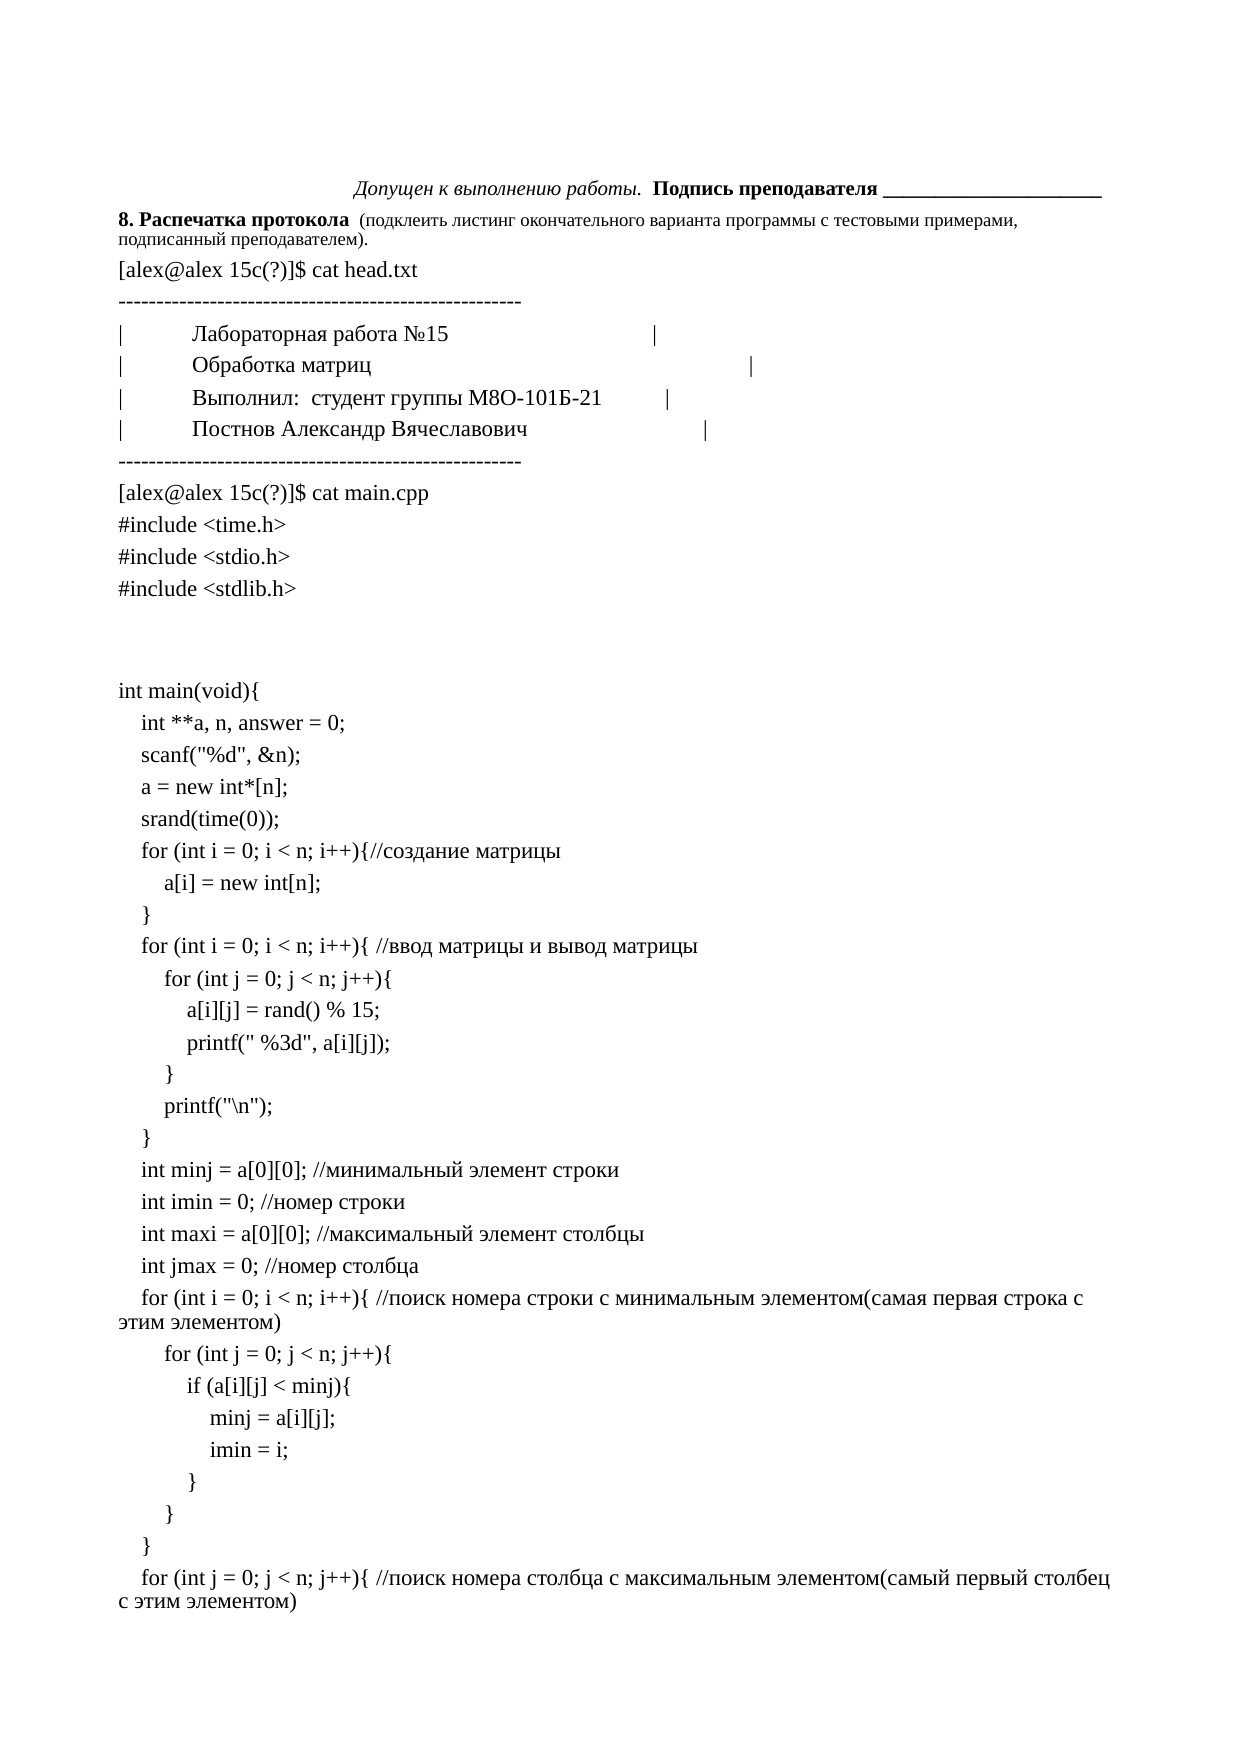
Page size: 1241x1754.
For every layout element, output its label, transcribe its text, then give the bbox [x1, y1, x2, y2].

text } [118, 1127, 1122, 1151]
text int imin = 0; //номер строки [118, 1191, 1122, 1214]
text | Обработка матриц | [118, 354, 1122, 378]
text printf("\n"); [118, 1095, 1122, 1119]
text a[i] = new int[n]; [118, 871, 1122, 895]
text for (int j = 0; j < n; j++){ //поиск номера столбца с максимальным элементом(самый первый столбец с этим элементом) [118, 1566, 1122, 1614]
text int jmax = 0; //номер столбца [118, 1255, 1122, 1278]
text | Лабораторная работа №15 | [118, 322, 1122, 346]
text for (int i = 0; i < n; i++){//создание матрицы [118, 839, 1122, 863]
text imin = i; [118, 1438, 1122, 1462]
text } [118, 1471, 1122, 1494]
text Допущен к выполнению работы. Подпись преподавателя _____________________ [118, 176, 1102, 200]
text minj = a[i][j]; [118, 1407, 1122, 1430]
text if (a[i][j] < minj){ [118, 1374, 1122, 1398]
text [alex@alex 15c(?)]$ cat head.txt [118, 258, 1122, 282]
text for (int j = 0; j < n; j++){ [118, 1343, 1122, 1366]
text ----------------------------------------------------- [118, 290, 1122, 314]
text int maxi = a[0][0]; //максимальный элемент столбцы [118, 1223, 1122, 1247]
text } [118, 1063, 1122, 1087]
text for (int j = 0; j < n; j++){ [118, 967, 1122, 991]
text srand(time(0)); [118, 807, 1122, 831]
text a = new int*[n]; [118, 775, 1122, 799]
text a[i][j] = rand() % 15; [118, 999, 1122, 1023]
text int **a, n, answer = 0; [118, 711, 1122, 735]
text int main(void){ [118, 679, 1122, 703]
text #include <time.h> [118, 514, 1122, 538]
text ----------------------------------------------------- [118, 450, 1122, 474]
text #include <stdlib.h> [118, 578, 1122, 602]
text printf(" %3d", a[i][j]); [118, 1031, 1122, 1055]
text } [118, 1534, 1122, 1558]
text int minj = a[0][0]; //минимальный элемент строки [118, 1159, 1122, 1183]
text for (int i = 0; i < n; i++){ //ввод матрицы и вывод матрицы [118, 935, 1122, 959]
text } [118, 903, 1122, 927]
text for (int i = 0; i < n; i++){ //поиск номера строки с минимальным элементом(самая первая строка с этим элементом) [118, 1287, 1122, 1334]
text [alex@alex 15c(?)]$ cat main.cpp [118, 482, 1122, 506]
text scanf("%d", &n); [118, 743, 1122, 767]
text | Выполнил: студент группы М8О-101Б-21 | [118, 386, 1122, 410]
text | Постнов Александр Вячеславович | [118, 418, 1122, 442]
text #include <stdio.h> [118, 546, 1122, 569]
text } [118, 1502, 1122, 1526]
text 8. Распечатка протокола (подклеить листинг окончательного варианта программы с тестовыми примерами, подписанный преподавателем). [118, 209, 1122, 250]
